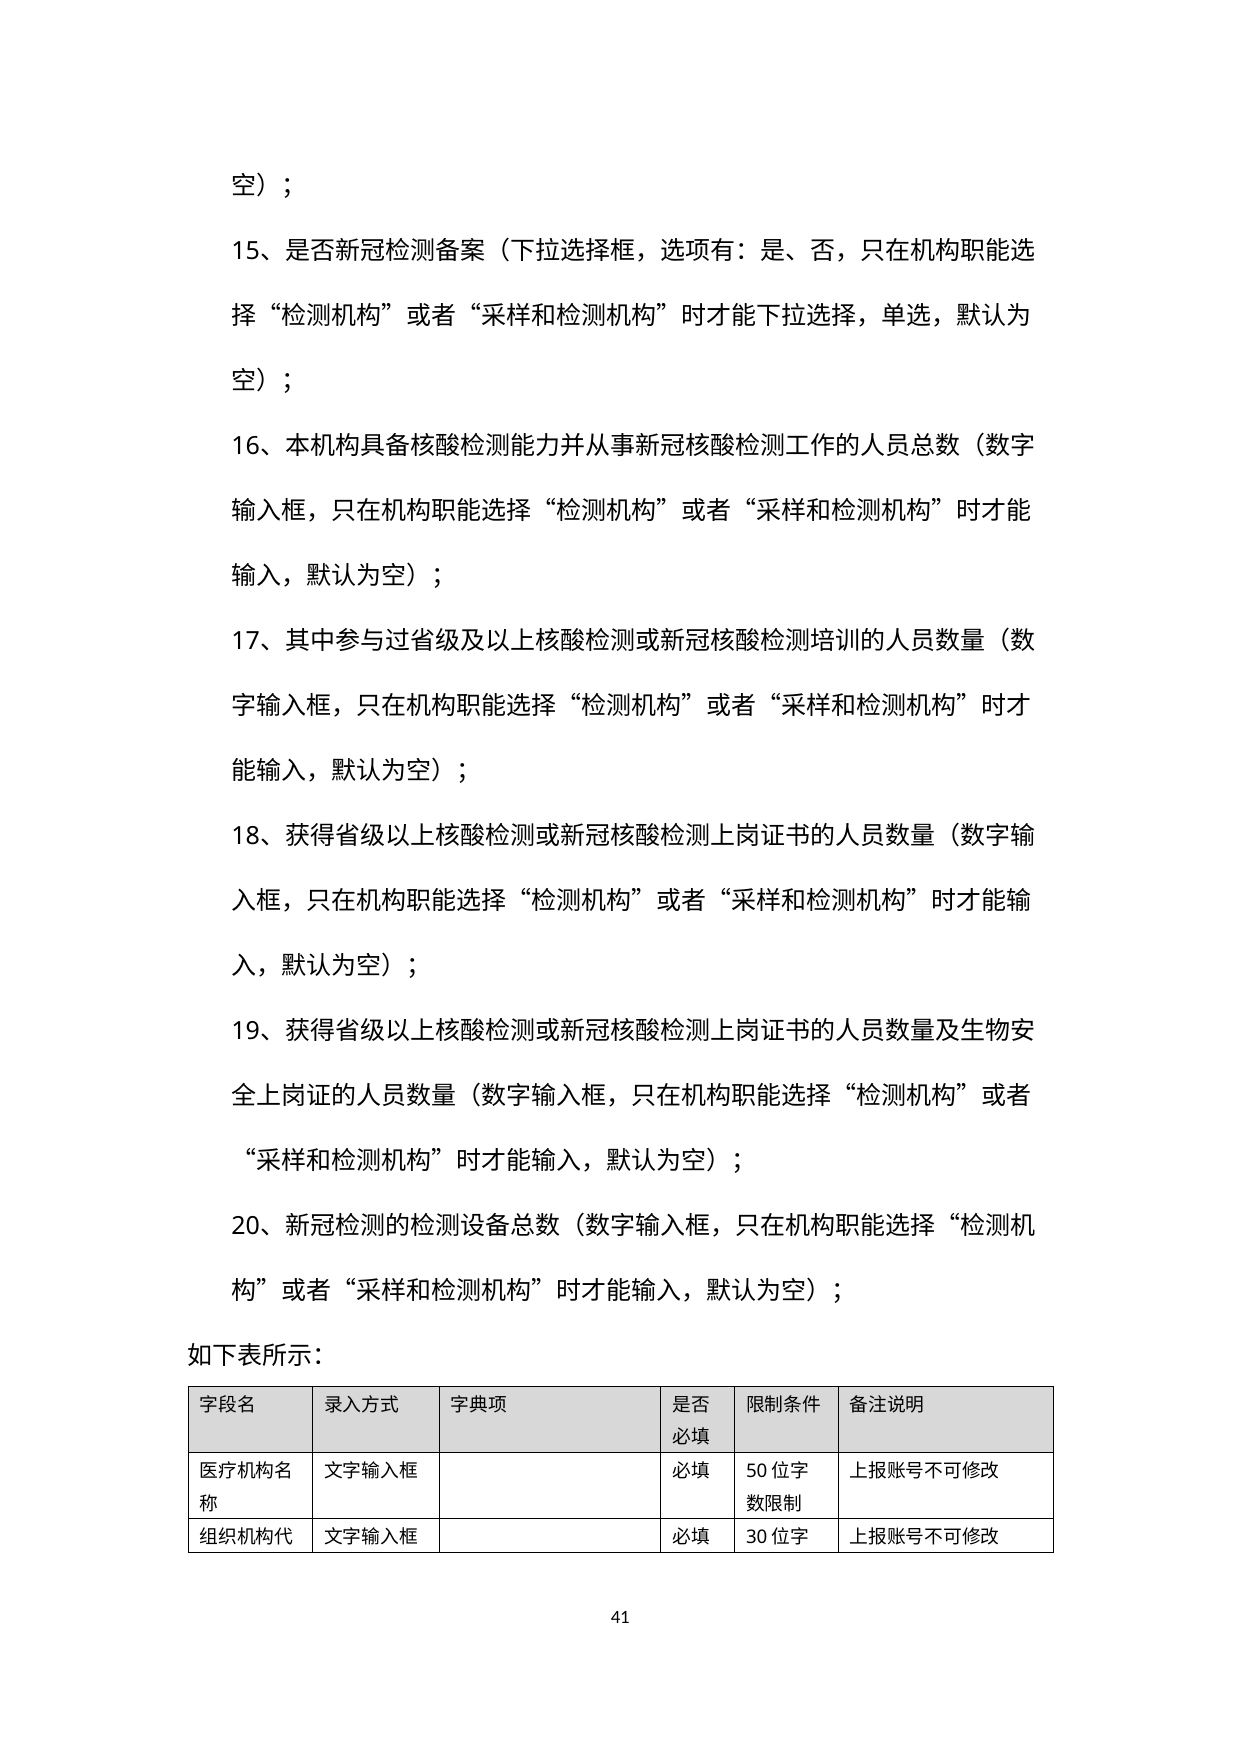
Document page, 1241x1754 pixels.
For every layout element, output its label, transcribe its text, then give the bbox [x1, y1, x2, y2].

text 如下表所示： [187, 1321, 1053, 1386]
table_cell 30位字数限制 [735, 1519, 838, 1552]
table_cell 文字输入框 [313, 1453, 439, 1518]
table_cell 必填 [661, 1453, 734, 1518]
text 16、本机构具备核酸检测能力并从事新冠核酸检测工作的人员总数（数字输入框，只在机构职能选择“检测机构”或者“采样和检测机构”时才能输入，默认为空）； [231, 411, 1053, 606]
text 20、新冠检测的检测设备总数（数字输入框，只在机构职能选择“检测机构”或者“采样和检测机构”时才能输入，默认为空）； [231, 1191, 1053, 1321]
table_cell 医疗机构名称 [189, 1453, 312, 1518]
text 18、获得省级以上核酸检测或新冠核酸检测上岗证书的人员数量（数字输入框，只在机构职能选择“检测机构”或者“采样和检测机构”时才能输入，默认为空）； [231, 801, 1053, 996]
table_cell [440, 1519, 660, 1552]
table_cell 组织机构代码 [189, 1519, 312, 1552]
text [231, 151, 1053, 216]
table_cell 必填 [661, 1519, 734, 1552]
table_header 字典项 [440, 1387, 660, 1452]
table_cell 上报账号不可修改 [839, 1453, 1053, 1518]
text 19、获得省级以上核酸检测或新冠核酸检测上岗证书的人员数量及生物安全上岗证的人员数量（数字输入框，只在机构职能选择“检测机构”或者“采样和检测机构”时才能输入，默认为空）； [231, 996, 1053, 1191]
table_header 限制条件 [735, 1387, 838, 1452]
table_cell 文字输入框 [313, 1519, 439, 1552]
text 15、是否新冠检测备案（下拉选择框，选项有：是、否，只在机构职能选择“检测机构”或者“采样和检测机构”时才能下拉选择，单选，默认为空）； [231, 216, 1053, 411]
table_header 备注说明 [839, 1387, 1053, 1452]
table_header 录入方式 [313, 1387, 439, 1452]
table_header 是否必填 [661, 1387, 734, 1452]
table_header 字段名 [189, 1387, 312, 1452]
table_cell 50位字数限制 [735, 1453, 838, 1518]
table_cell [440, 1453, 660, 1518]
text 17、其中参与过省级及以上核酸检测或新冠核酸检测培训的人员数量（数字输入框，只在机构职能选择“检测机构”或者“采样和检测机构”时才能输入，默认为空）； [231, 606, 1053, 801]
table_cell 上报账号不可修改 [839, 1519, 1053, 1552]
